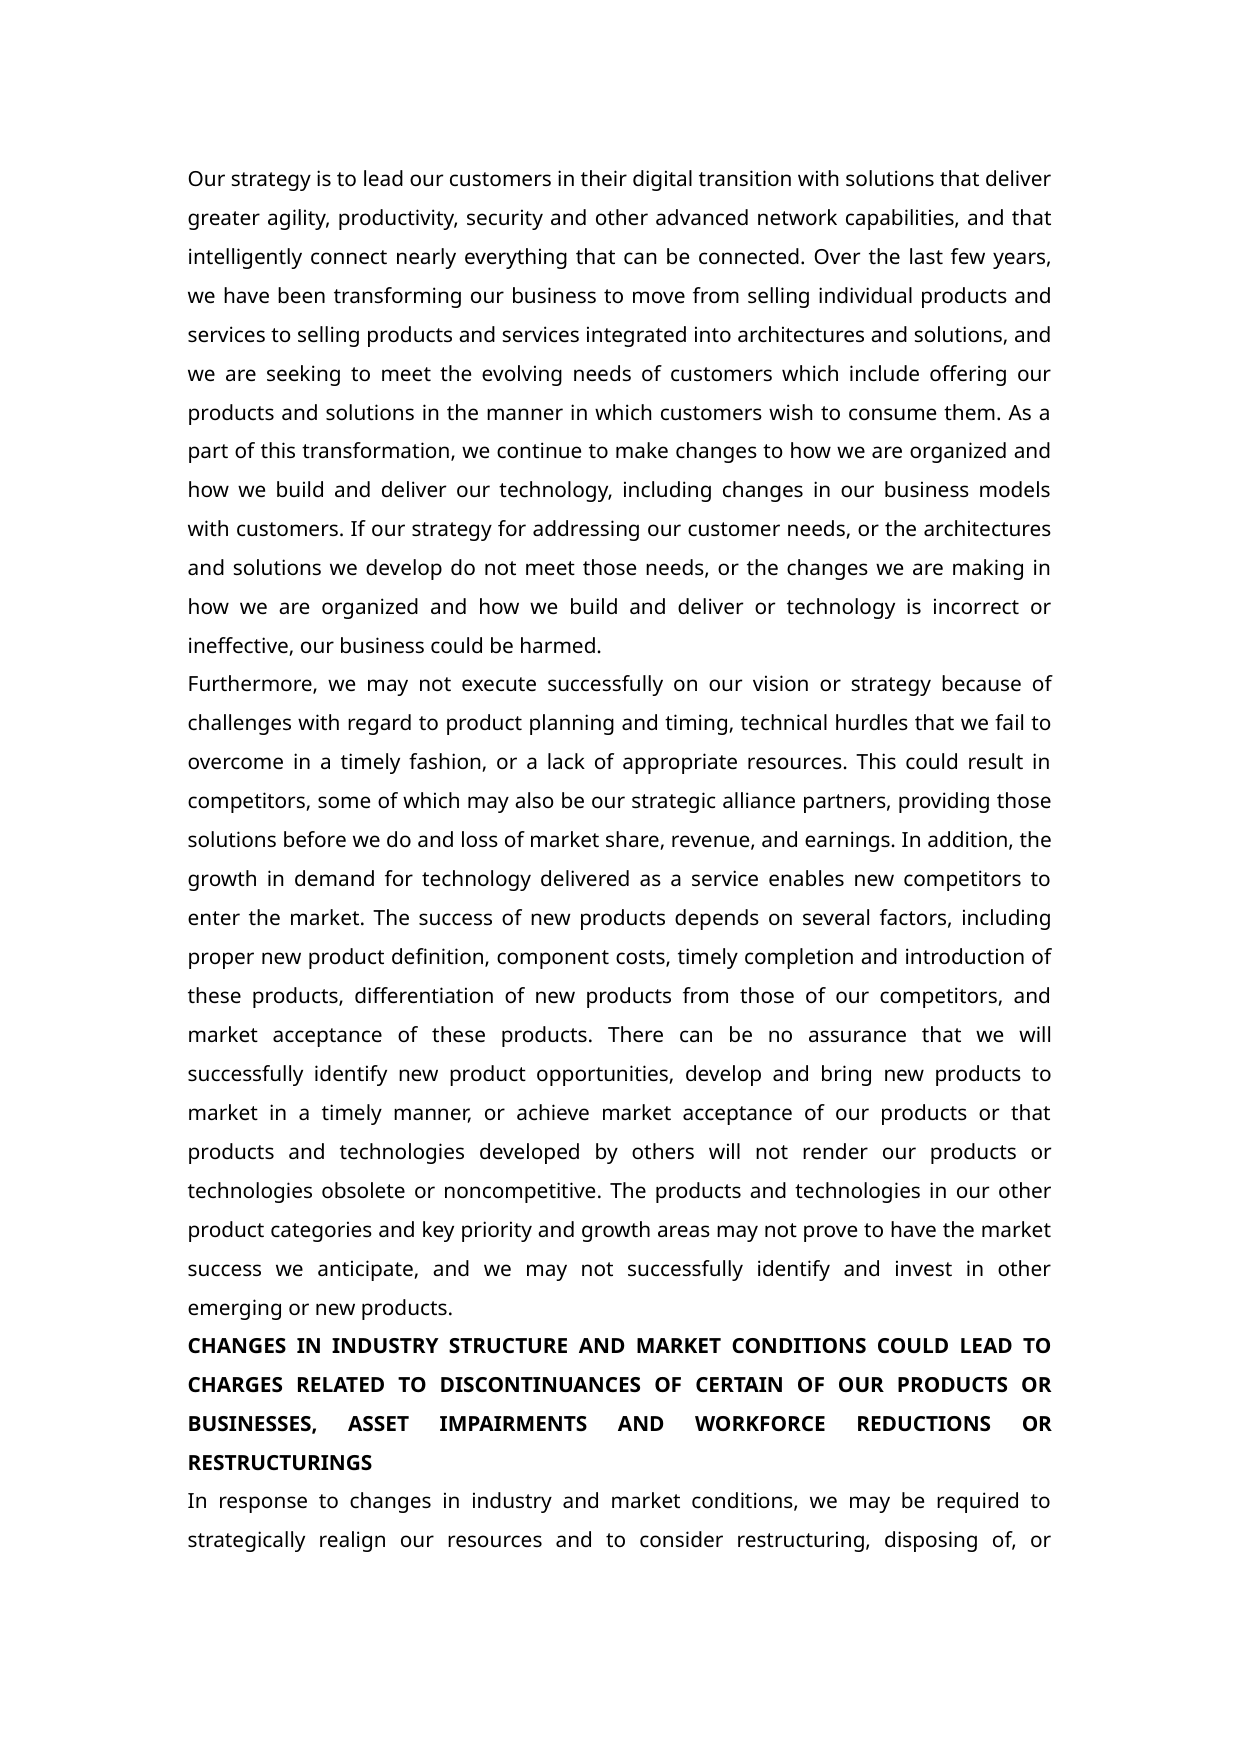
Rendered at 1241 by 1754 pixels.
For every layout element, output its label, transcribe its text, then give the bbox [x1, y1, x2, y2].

text Our strategy is to lead our customers in their digital transition with solutions that deliver greater agility, productivity, security and other advanced network capabilities, and that intelligently connect nearly everything that can be connected. Over the last few years, we have been transforming our business to move from selling individual products and services to selling products and services integrated into architectures and solutions, and we are seeking to meet the evolving needs of customers which include offering our products and solutions in the manner in which customers wish to consume them. As a part of this transformation, we continue to make changes to how we are organized and how we build and deliver our technology, including changes in our business models with customers. If our strategy for addressing our customer needs, or the architectures and solutions we develop do not meet those needs, or the changes we are making in how we are organized and how we build and deliver or technology is incorrect or ineffective, our business could be harmed. [187, 162, 1053, 662]
text Furthermore, we may not execute successfully on our vision or strategy because of challenges with regard to product planning and timing, technical hurdles that we fail to overcome in a timely fashion, or a lack of appropriate resources. This could result in competitors, some of which may also be our strategic alliance partners, providing those solutions before we do and loss of market share, revenue, and earnings. In addition, the growth in demand for technology delivered as a service enables new competitors to enter the market. The success of new products depends on several factors, including proper new product definition, component costs, timely completion and introduction of these products, differentiation of new products from those of our competitors, and market acceptance of these products. There can be no assurance that we will successfully identify new product opportunities, develop and bring new products to market in a timely manner, or achieve market acceptance of our products or that products and technologies developed by others will not render our products or technologies obsolete or noncompetitive. The products and technologies in our other product categories and key priority and growth areas may not prove to have the market success we anticipate, and we may not successfully identify and invest in other emerging or new products. [187, 668, 1053, 1323]
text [187, 1484, 1053, 1556]
text CHANGES IN INDUSTRY STRUCTURE AND MARKET CONDITIONS COULD LEAD TO CHARGES RELATED TO DISCONTINUANCES OF CERTAIN OF OUR PRODUCTS OR BUSINESSES, ASSET IMPAIRMENTS AND WORKFORCE REDUCTIONS OR RESTRUCTURINGS [187, 1329, 1053, 1478]
